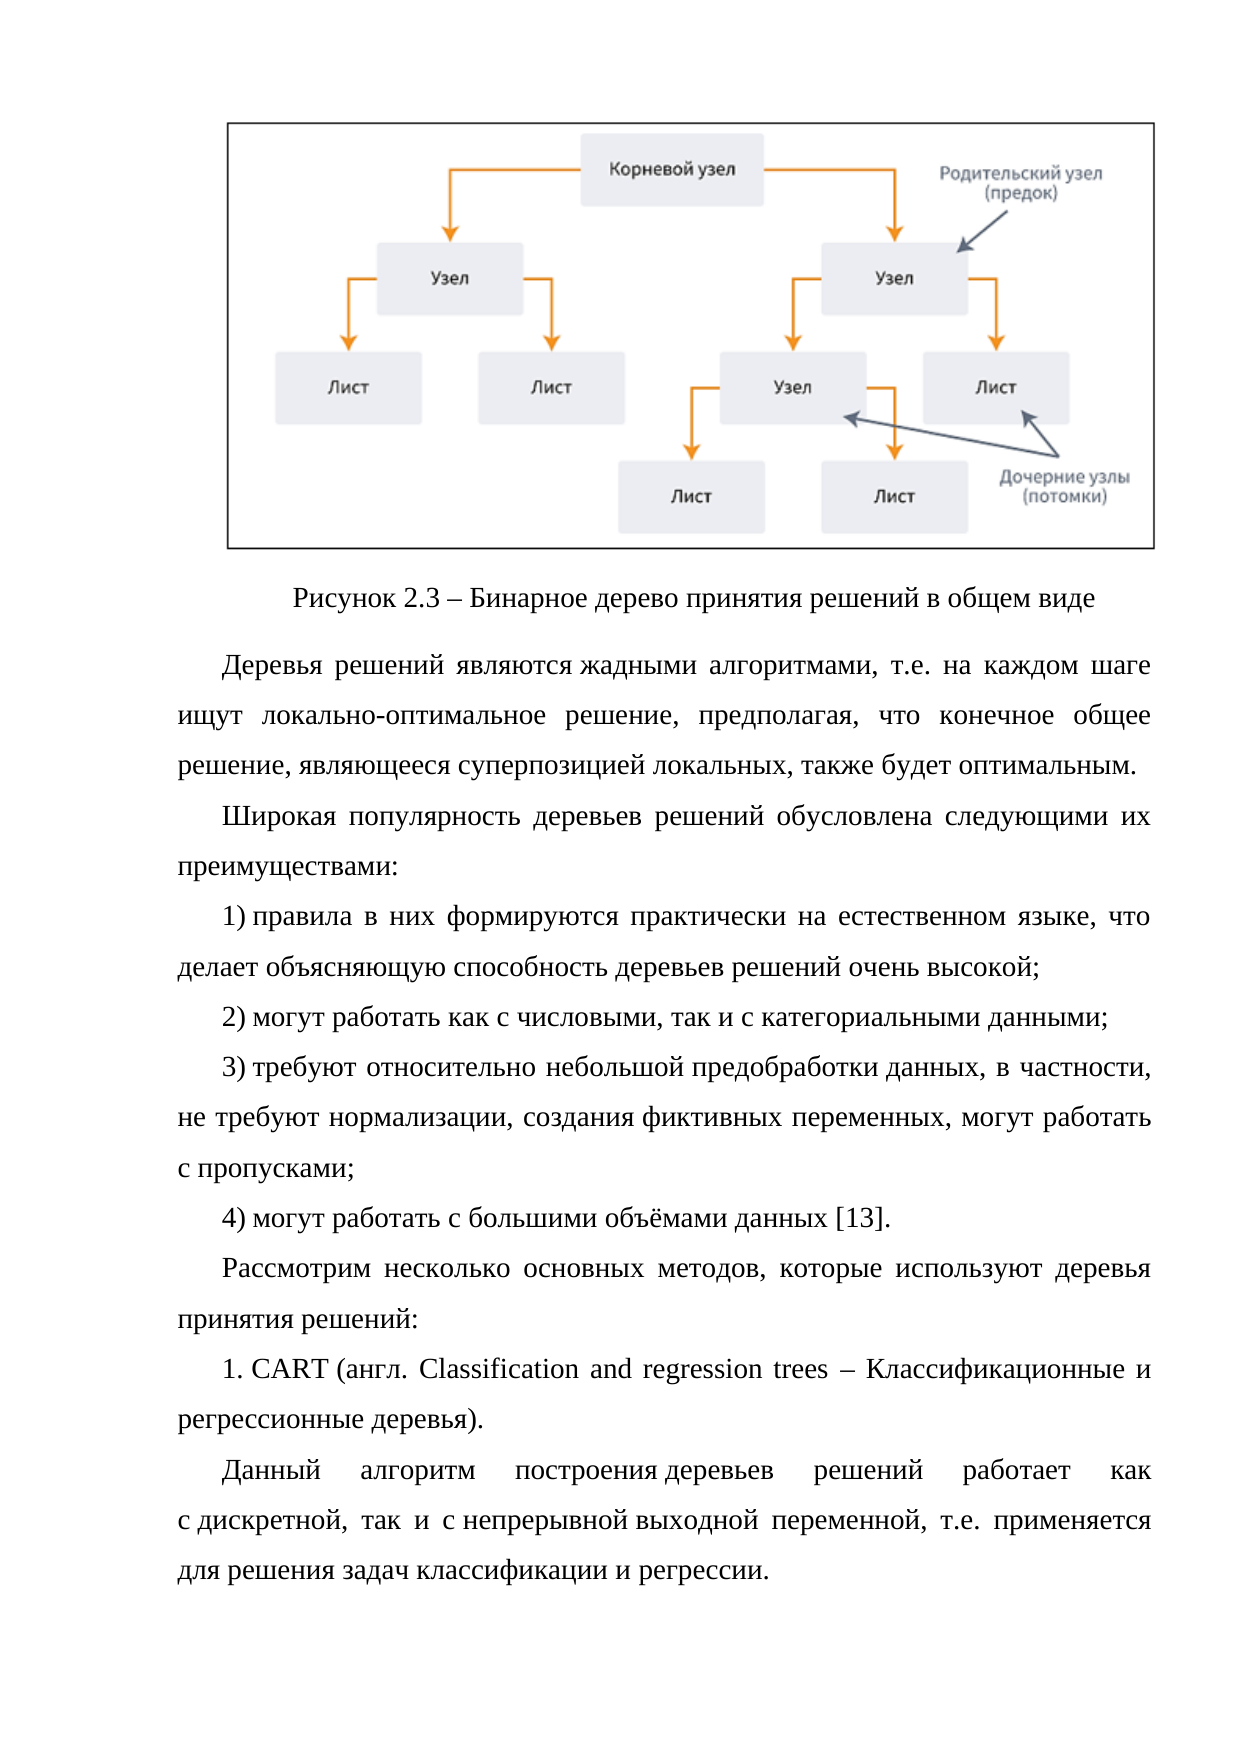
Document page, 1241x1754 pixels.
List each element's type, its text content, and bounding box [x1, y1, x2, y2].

list Рисунок 2.3 – Бинарное дерево принятия решений в общем виде [222, 580, 1167, 613]
list правила в них формируются практически на естественном языке, что делает объясняющую способность деревьев решений очень высокой; [177, 898, 1152, 982]
list Деревья решений являются жадными алгоритмами, т.е. на каждом шаге ищут локально-оптимальное решение, предполагая, что конечное общее решение, являющееся суперпозицией локальных, также будет оптимальным. [177, 647, 1152, 781]
list могут работать как с числовыми, так и с категориальными данными; [177, 999, 1152, 1032]
text Данный алгоритм построения деревьев решений работает как с дискретной, так и с непрерывной выходной переменной, т.е. применяется для решения задач классификации и регрессии. [177, 1452, 1152, 1586]
list могут работать с большими объёмами данных [13]. [177, 1200, 1152, 1234]
picture [221, 118, 1166, 562]
list Рассмотрим несколько основных методов, которые используют деревья принятия решений: [177, 1251, 1152, 1334]
list требуют относительно небольшой предобработки данных, в частности, не требуют нормализации, создания фиктивных переменных, могут работать с пропусками; [177, 1049, 1152, 1183]
list Широкая популярность деревьев решений обусловлена следующими их преимуществами: [177, 798, 1152, 882]
list CART (англ. Classification and regression trees – Классификационные и регрессионные деревья). [177, 1351, 1152, 1435]
